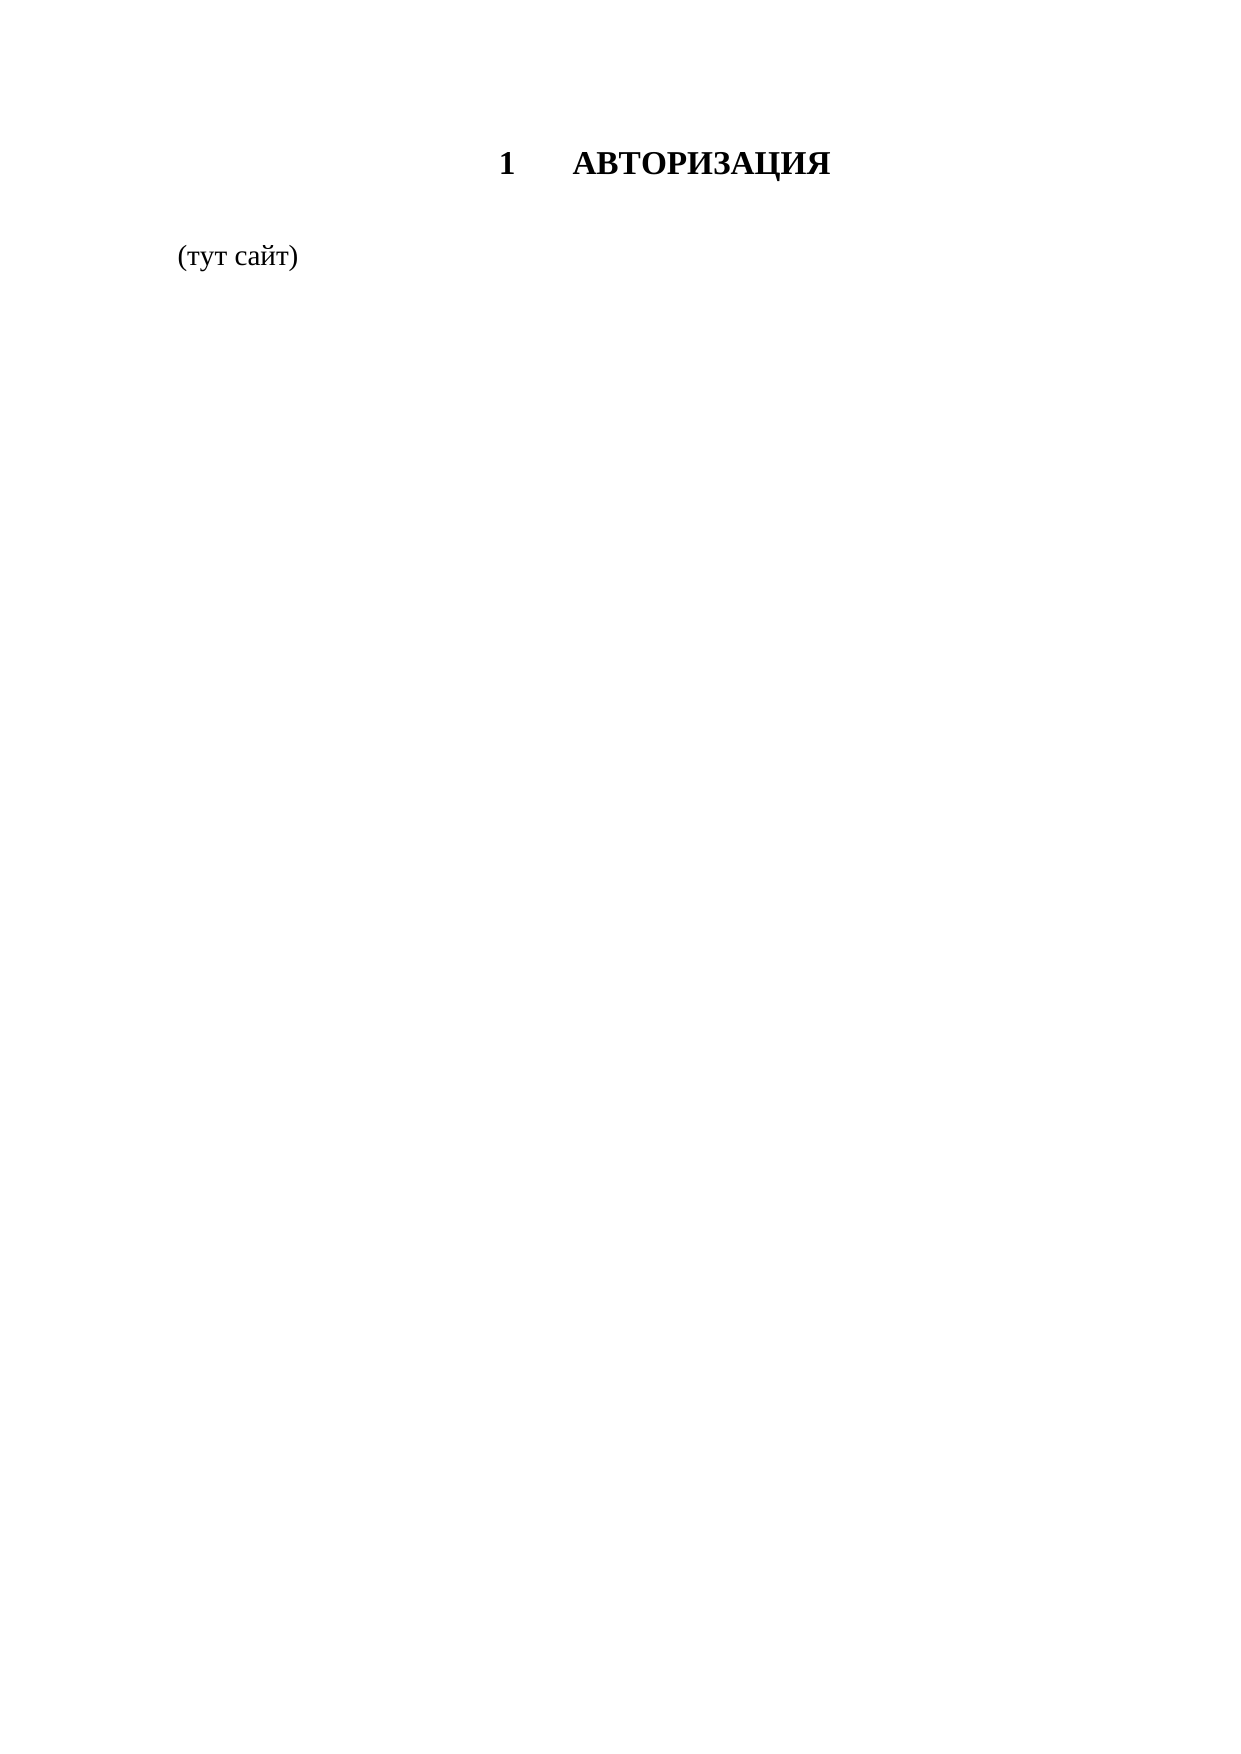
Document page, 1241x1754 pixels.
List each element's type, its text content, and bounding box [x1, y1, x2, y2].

subtitle АВТОРИЗАЦИЯ [177, 143, 1152, 181]
text (тут сайт) [177, 238, 1152, 272]
